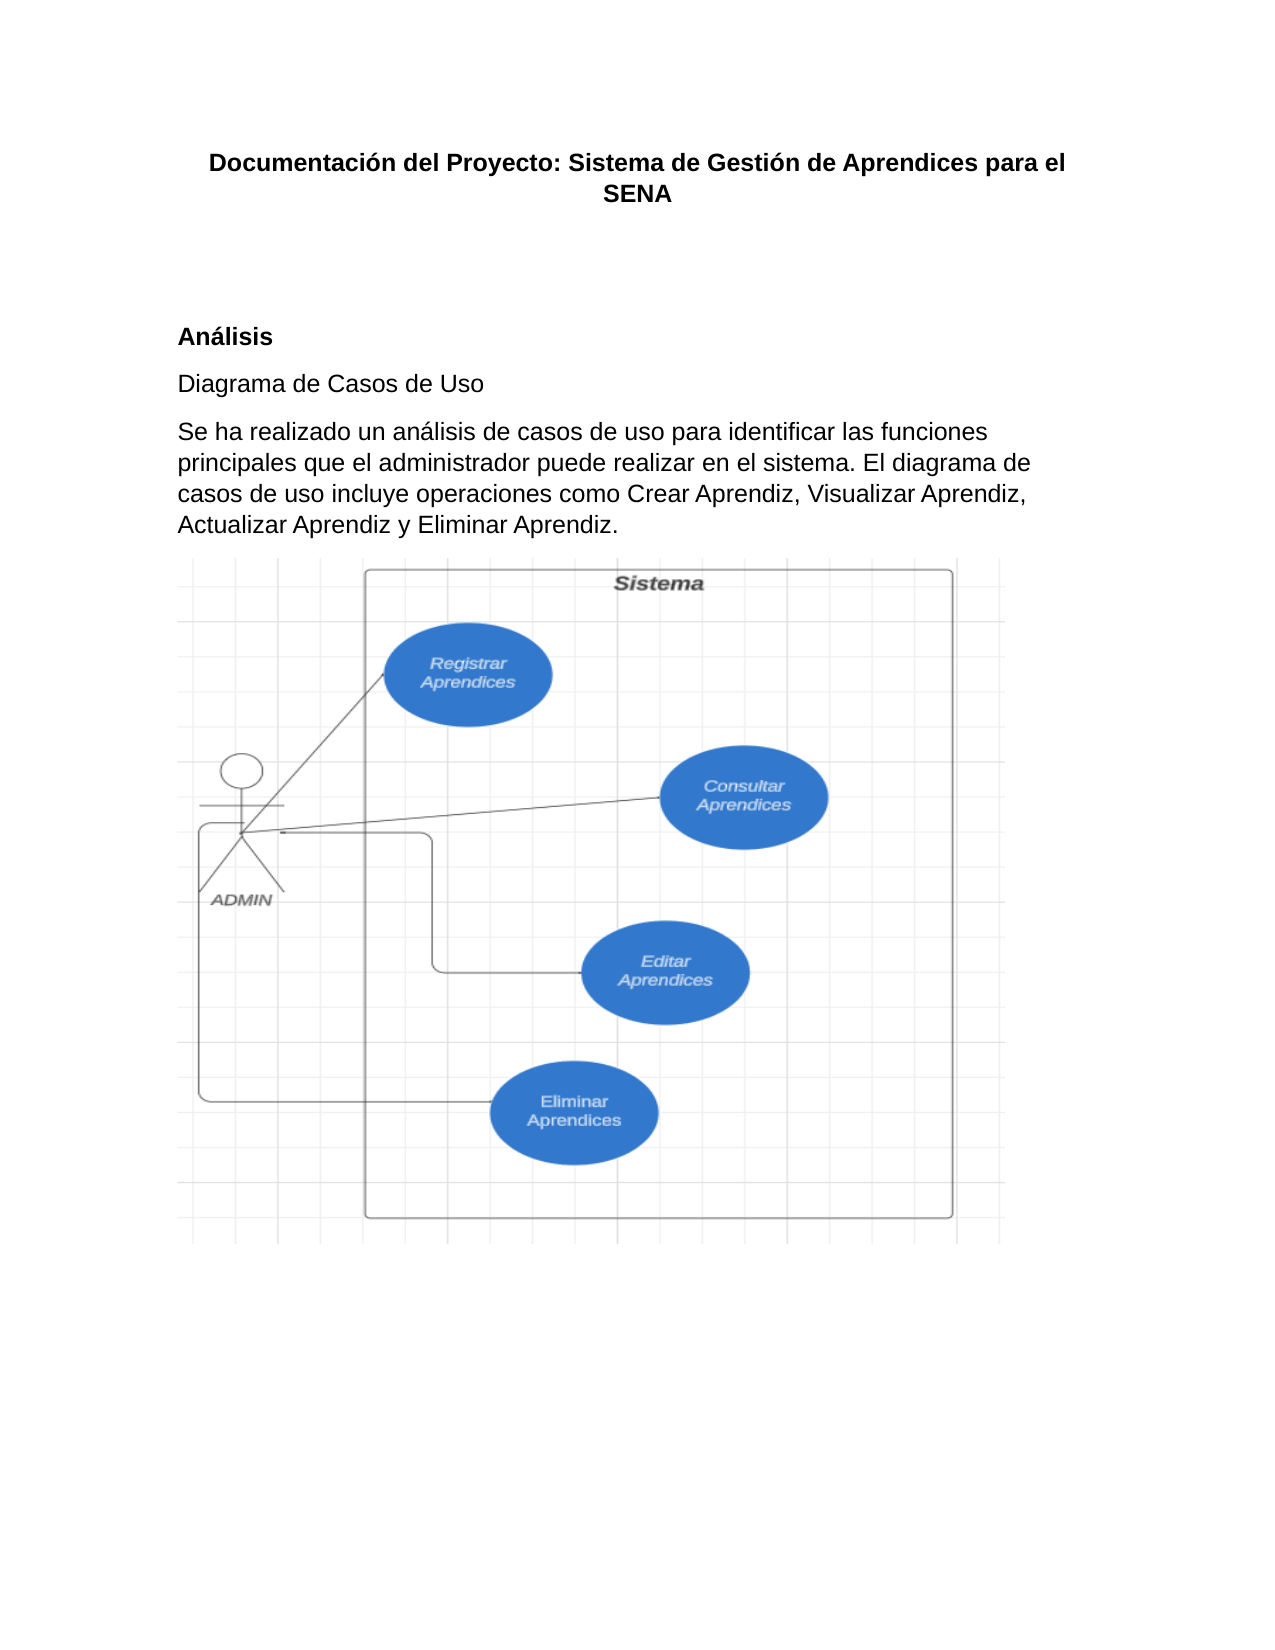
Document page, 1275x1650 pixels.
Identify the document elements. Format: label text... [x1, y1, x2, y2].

text Documentación del Proyecto: Sistema de Gestión de Aprendices para el SENA [177, 148, 1098, 207]
text Análisis [177, 322, 1098, 351]
picture [177, 558, 1006, 1244]
text Se ha realizado un análisis de casos de uso para identificar las funciones principales que el administrador puede realizar en el sistema. El diagrama de casos de uso incluye operaciones como Crear Aprendiz, Visualizar Aprendiz, Actualizar Aprendiz y Eliminar Aprendiz. [177, 417, 1098, 539]
text Diagrama de Casos de Uso [177, 369, 1098, 398]
